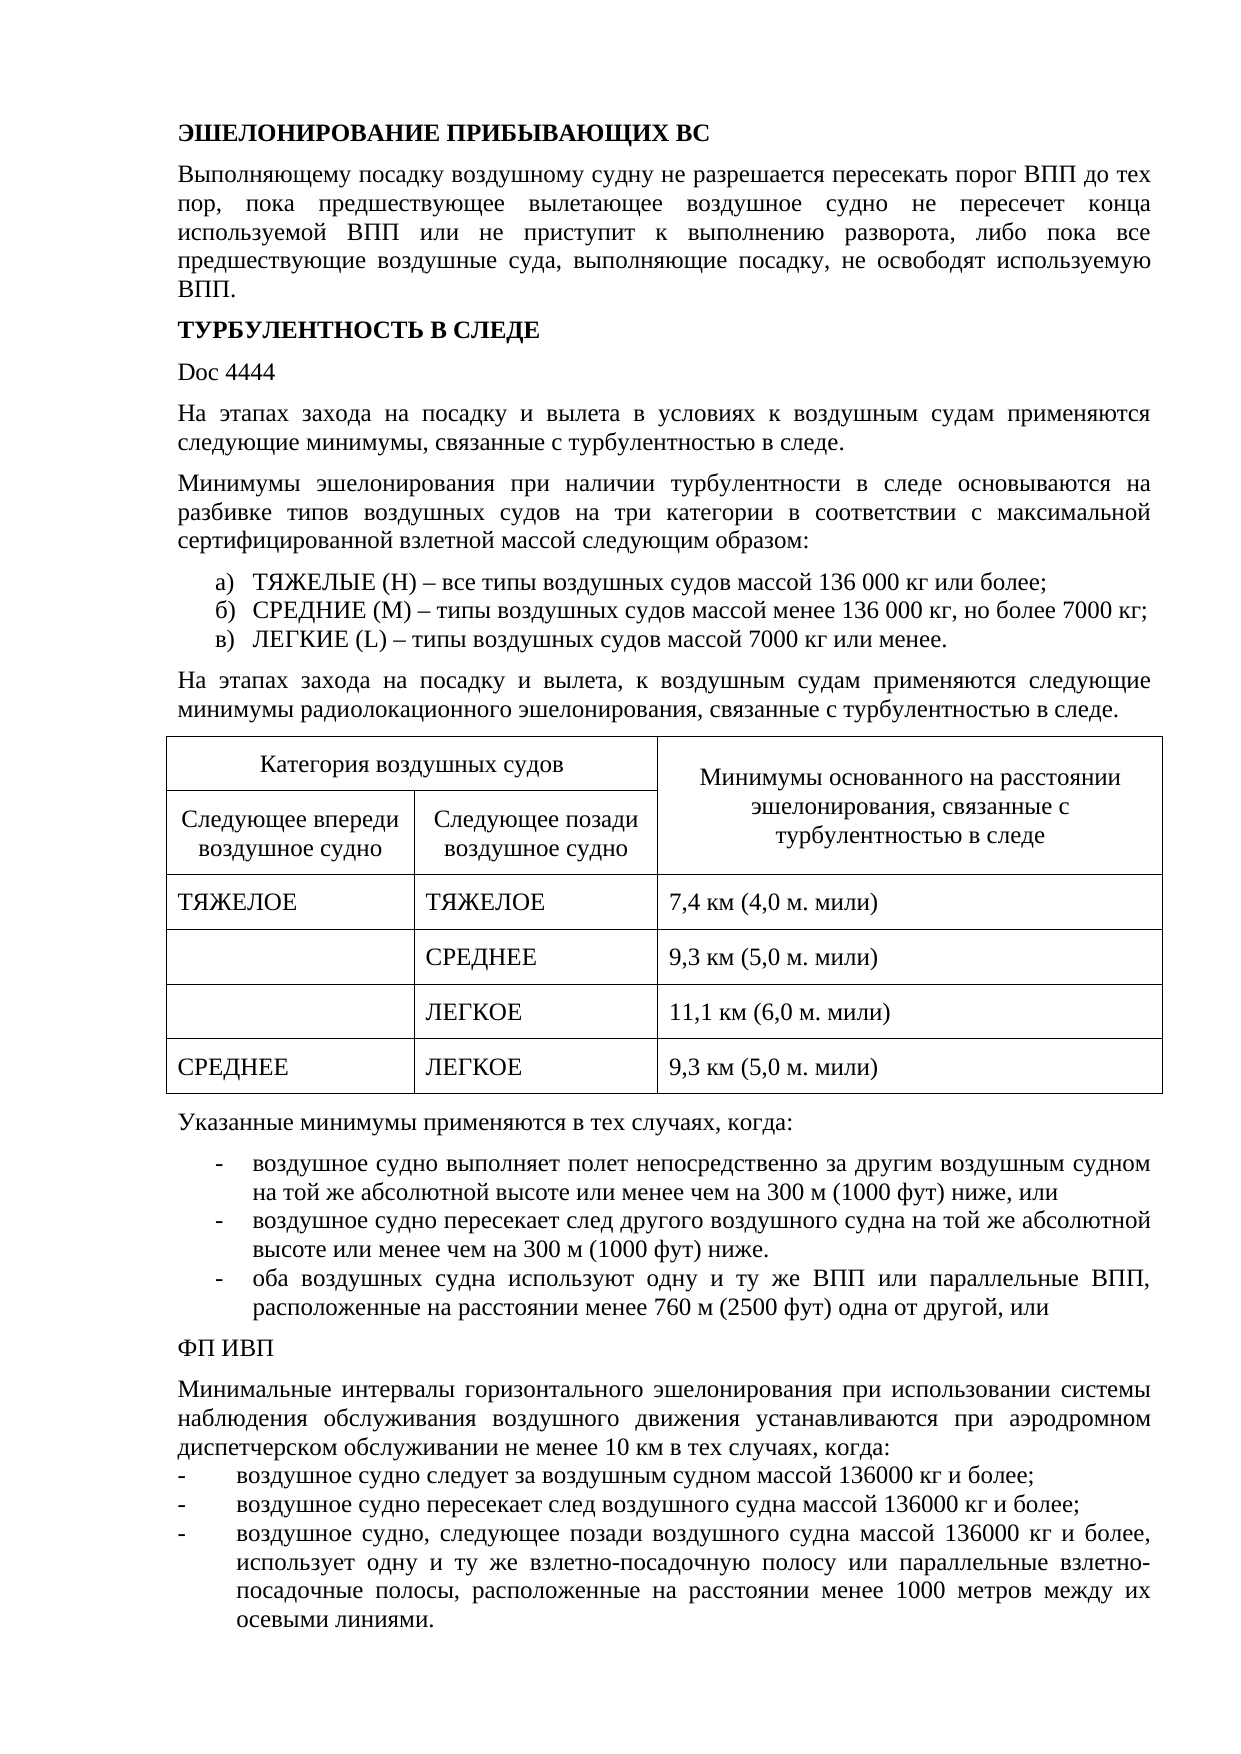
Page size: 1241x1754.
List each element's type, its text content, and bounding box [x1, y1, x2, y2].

table_cell 9,3 км (5,0 м. мили) [658, 930, 1162, 983]
table_cell 11,1 км (6,0 м. мили) [658, 985, 1162, 1038]
table_cell ЛЕГКОЕ [415, 1039, 657, 1093]
text Doc 4444 [177, 357, 1152, 386]
text - воздушное судно следует за воздушным судном массой 136000 кг и более; [177, 1460, 1152, 1489]
text На этапах захода на посадку и вылета в условиях к воздушным судам применяются следующие минимумы, связанные с турбулентностью в следе. [177, 398, 1152, 456]
table_header Минимумы основанного на расстоянии эшелонирования, связанные с турбулентностью в следе [658, 737, 1162, 874]
table_cell [167, 985, 414, 1038]
table_cell [167, 930, 414, 983]
text ТУРБУЛЕНТНОСТЬ В СЛЕДЕ [177, 316, 1152, 344]
list воздушное судно выполняет полет непосредственно за другим воздушным судном на той же абсолютной высоте или менее чем на () ниже, или [215, 1148, 1152, 1205]
table_cell 9,3 км (5,0 м. мили) [658, 1039, 1162, 1093]
text - воздушное судно, следующее позади воздушного судна массой 136000 кг и более, использует одну и ту же взлетно-посадочную полосу или параллельные взлетно-посадочные полосы, расположенные на расстоянии менее 1000 метров между их осевыми линиями. [177, 1518, 1152, 1633]
text ФП ИВП [177, 1333, 1152, 1362]
table_cell ТЯЖЕЛОЕ [167, 875, 414, 929]
text - воздушное судно пересекает след воздушного судна массой 136000 кг и более; [177, 1489, 1152, 1518]
table_cell ТЯЖЕЛОЕ [415, 875, 657, 929]
table_header Категория воздушных судов [167, 737, 657, 790]
table_cell Следующее впереди воздушное судно [167, 791, 414, 874]
table_cell ЛЕГКОЕ [415, 985, 657, 1038]
text ЭШЕЛОНИРОВАНИЕ ПРИБЫВАЮЩИХ ВС [177, 118, 1152, 147]
list ЛЕГКИЕ (L) – типы воздушных судов массой 7000 кг или менее. [215, 624, 1152, 653]
table_cell СРЕДНЕЕ [167, 1039, 414, 1093]
text На этапах захода на посадку и вылета, к воздушным судам применяются следующие минимумы радиолокационного эшелонирования, связанные с турбулентностью в следе. [177, 666, 1152, 723]
list СРЕДНИЕ (М) – типы воздушных судов массой менее 136 000 кг, но более 7000 кг; [215, 596, 1152, 624]
table_cell СРЕДНЕЕ [415, 930, 657, 983]
text Указанные минимумы применяются в тех случаях, когда: [177, 1107, 1152, 1135]
table_cell 7,4 км (4,0 м. мили) [658, 875, 1162, 929]
text Выполняющему посадку воздушному судну не разрешается пересекать порог ВПП до тех пор, пока предшествующее вылетающее воздушное судно не пересечет конца используемой ВПП или не приступит к выполнению разворота, либо пока все предшествующие воздушные суда, выполняющие посадку, не освободят используемую ВПП. [177, 159, 1152, 303]
table_cell Следующее позади воздушное судно [415, 791, 657, 874]
list ТЯЖЕЛЫЕ (Н) – все типы воздушных судов массой 136 000 кг или более; [215, 567, 1152, 596]
list воздушное судно пересекает след другого воздушного судна на той же абсолютной высоте или менее чем на () ниже. [215, 1205, 1152, 1263]
text Минимальные интервалы горизонтального эшелонирования при использовании системы наблюдения обслуживания воздушного движения устанавливаются при аэродромном диспетчерском обслуживании не менее 10 км в тех случаях, когда: [177, 1374, 1152, 1460]
text Минимумы эшелонирования при наличии турбулентности в следе основываются на разбивке типов воздушных судов на три категории в соответствии с максимальной сертифицированной взлетной массой следующим образом: [177, 468, 1152, 554]
list оба воздушных судна используют одну и ту же ВПП или параллельные ВПП, расположенные на расстоянии менее () одна от другой, или [215, 1263, 1152, 1320]
